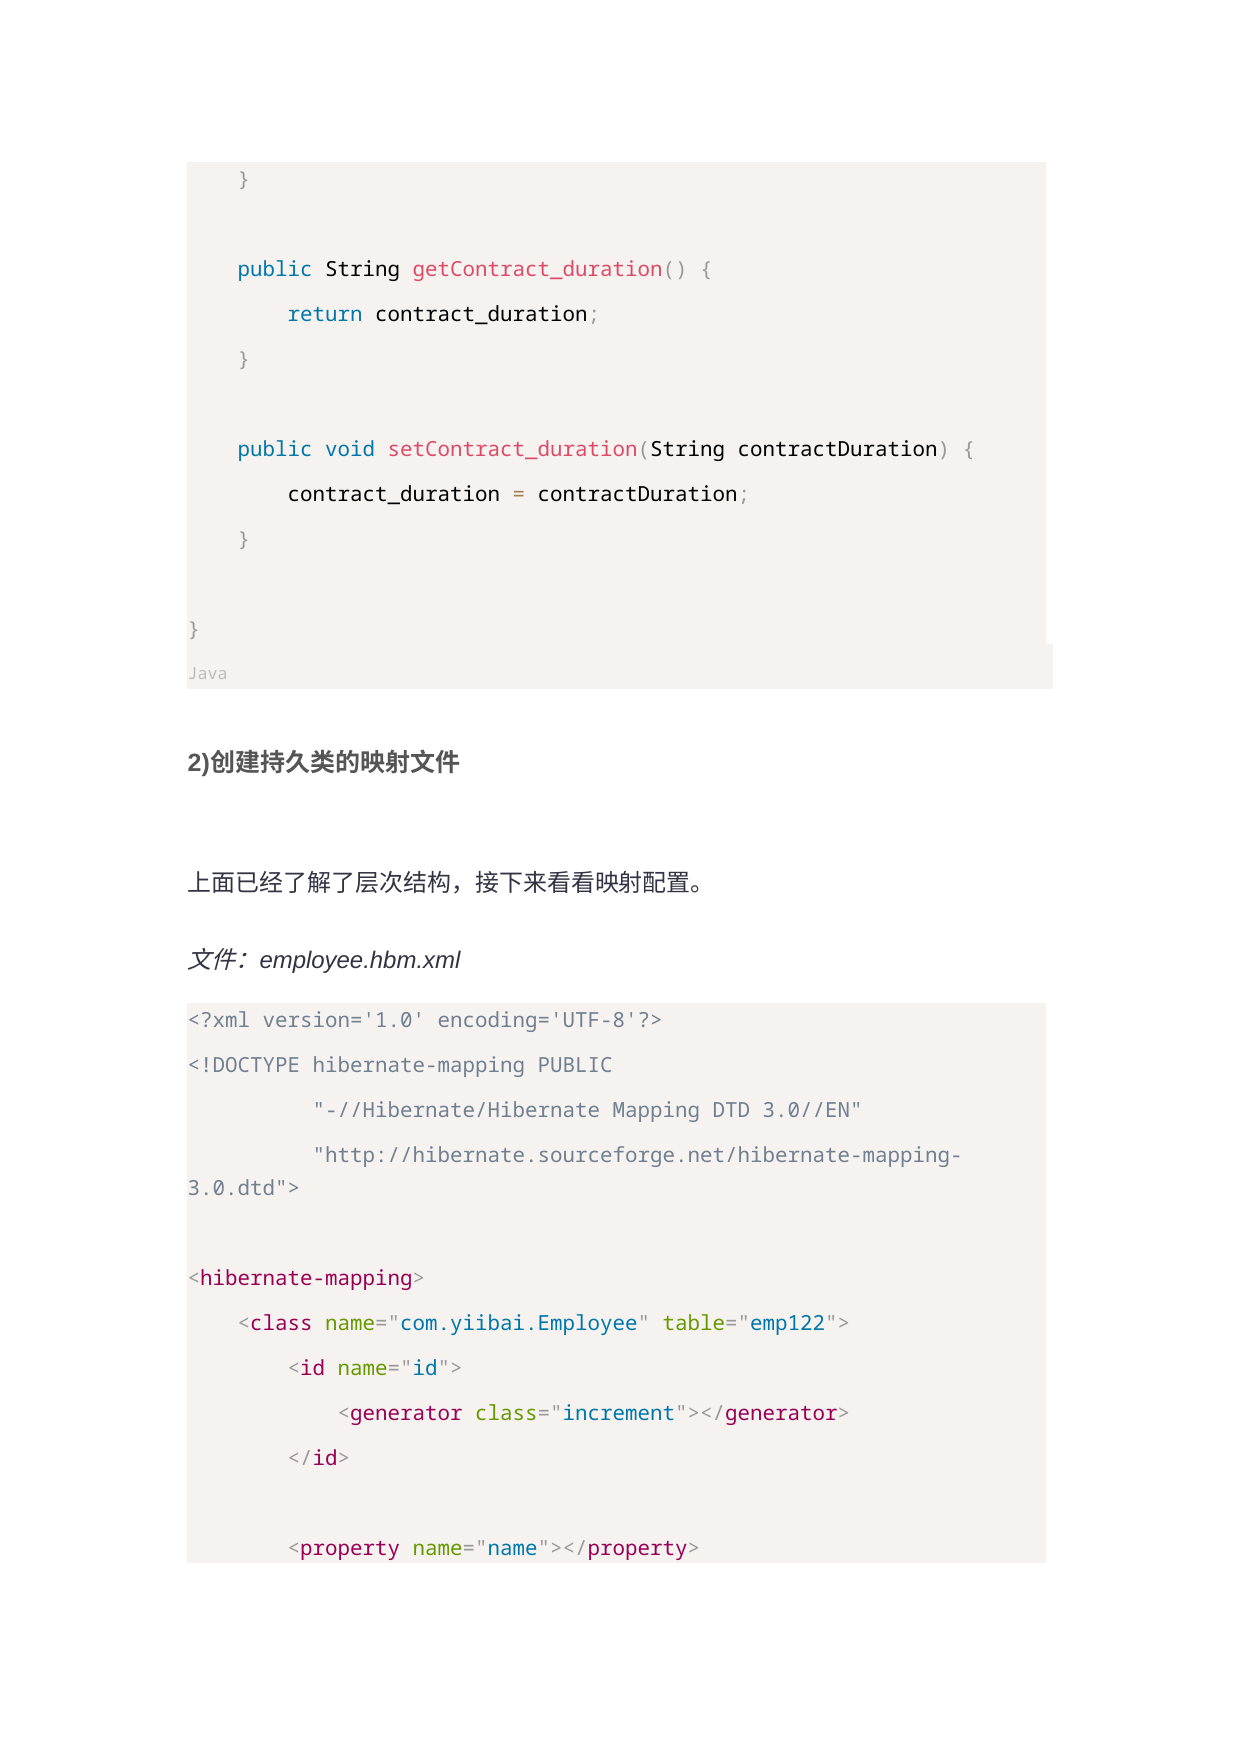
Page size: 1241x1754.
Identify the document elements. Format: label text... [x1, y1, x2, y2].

text contract_duration = contractDuration; [187, 477, 1046, 509]
text <hibernate-mapping> [187, 1261, 1046, 1293]
text } [187, 342, 1046, 374]
text } [187, 522, 1046, 554]
text <generator class="increment"></generator> [187, 1396, 1046, 1428]
text 文件：employee.hbm.xml [187, 926, 1053, 991]
text "-//Hibernate/Hibernate Mapping DTD 3.0//EN" [187, 1093, 1046, 1126]
text public String getContract_duration() { [187, 252, 1046, 284]
text <id name="id"> [187, 1351, 1046, 1383]
text Java [187, 657, 1053, 689]
text <!DOCTYPE hibernate-mapping PUBLIC [187, 1048, 1046, 1081]
text <?xml version='1.0' encoding='UTF-8'?> [187, 1003, 1046, 1036]
text </id> [187, 1441, 1046, 1473]
text } [187, 162, 1046, 194]
text return contract_duration; [187, 297, 1046, 329]
text public void setContract_duration(String contractDuration) { [187, 432, 1046, 464]
subtitle 2)创建持久类的映射文件 [187, 728, 1053, 793]
text } [187, 612, 1046, 644]
text <class name="com.yiibai.Employee" table="emp122"> [187, 1306, 1046, 1338]
text "http://hibernate.sourceforge.net/hibernate-mapping-3.0.dtd"> [187, 1138, 1046, 1203]
text <property name="name"></property> [187, 1531, 1046, 1563]
text 上面已经了解了层次结构，接下来看看映射配置。 [187, 848, 1053, 913]
